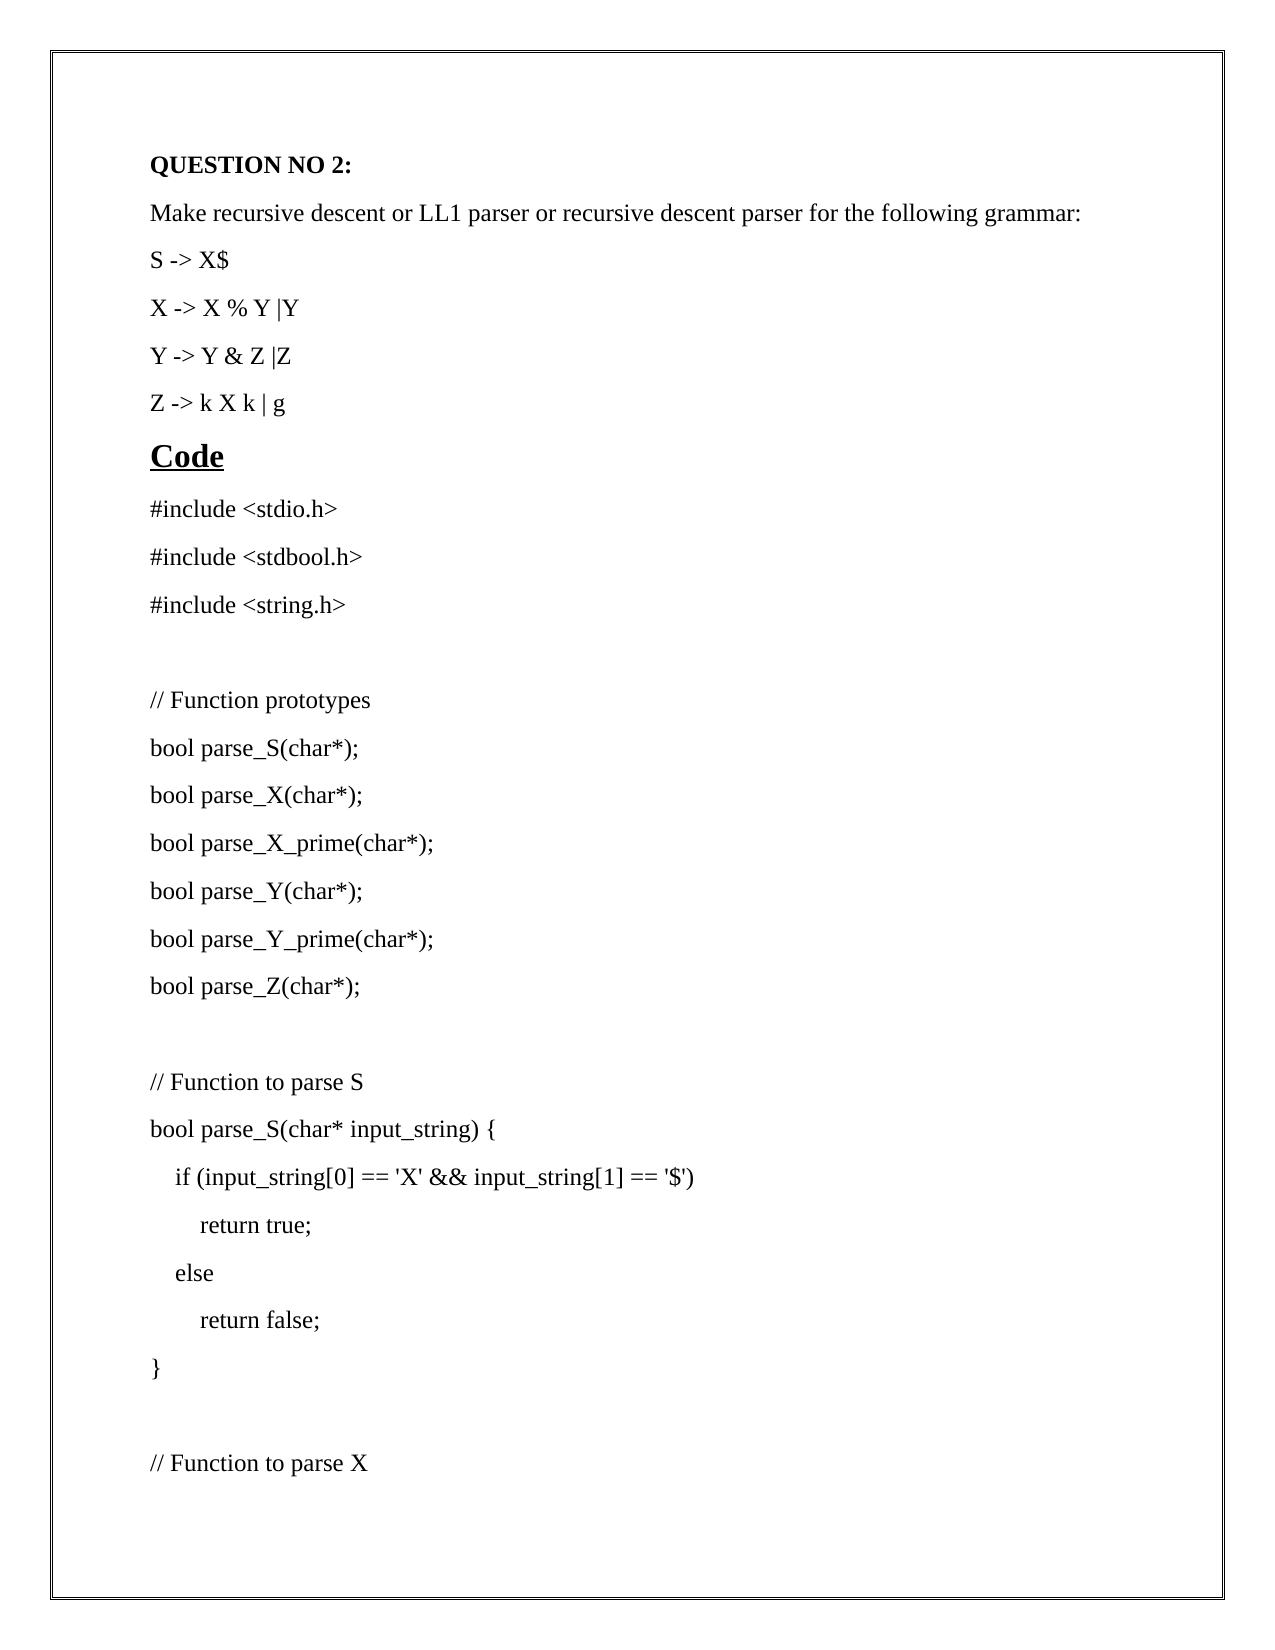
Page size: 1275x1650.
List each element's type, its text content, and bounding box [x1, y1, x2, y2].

text bool parse_S(char* input_string) { [150, 1114, 1125, 1143]
text Make recursive descent or LL1 parser or recursive descent parser for the following grammar: [149, 198, 1125, 226]
text QUESTION NO 2: [149, 150, 1125, 179]
text X -> X % Y |Y [149, 293, 1125, 322]
text bool parse_Z(char*); [150, 971, 1125, 1000]
text // Function prototypes [150, 685, 1125, 714]
text #include <stdio.h> [150, 494, 1125, 523]
text Y -> Y & Z |Z [149, 341, 1125, 369]
text bool parse_S(char*); [150, 733, 1125, 762]
text bool parse_Y_prime(char*); [150, 924, 1125, 952]
text // Function to parse S [150, 1067, 1125, 1096]
text // Function to parse X [150, 1448, 1125, 1477]
text bool parse_X(char*); [150, 781, 1125, 809]
text if (input_string[0] == 'X' && input_string[1] == '$') [150, 1162, 1125, 1191]
text bool parse_X_prime(char*); [150, 828, 1125, 857]
text else [150, 1258, 1125, 1286]
text Z -> k X k | g [149, 388, 1125, 417]
text #include <stdbool.h> [150, 542, 1125, 571]
text S -> X$ [149, 245, 1125, 274]
text bool parse_Y(char*); [150, 876, 1125, 905]
text return true; [150, 1210, 1125, 1239]
text #include <string.h> [150, 590, 1125, 618]
text } [150, 1353, 1125, 1382]
text Code [150, 436, 1125, 474]
text return false; [150, 1305, 1125, 1334]
